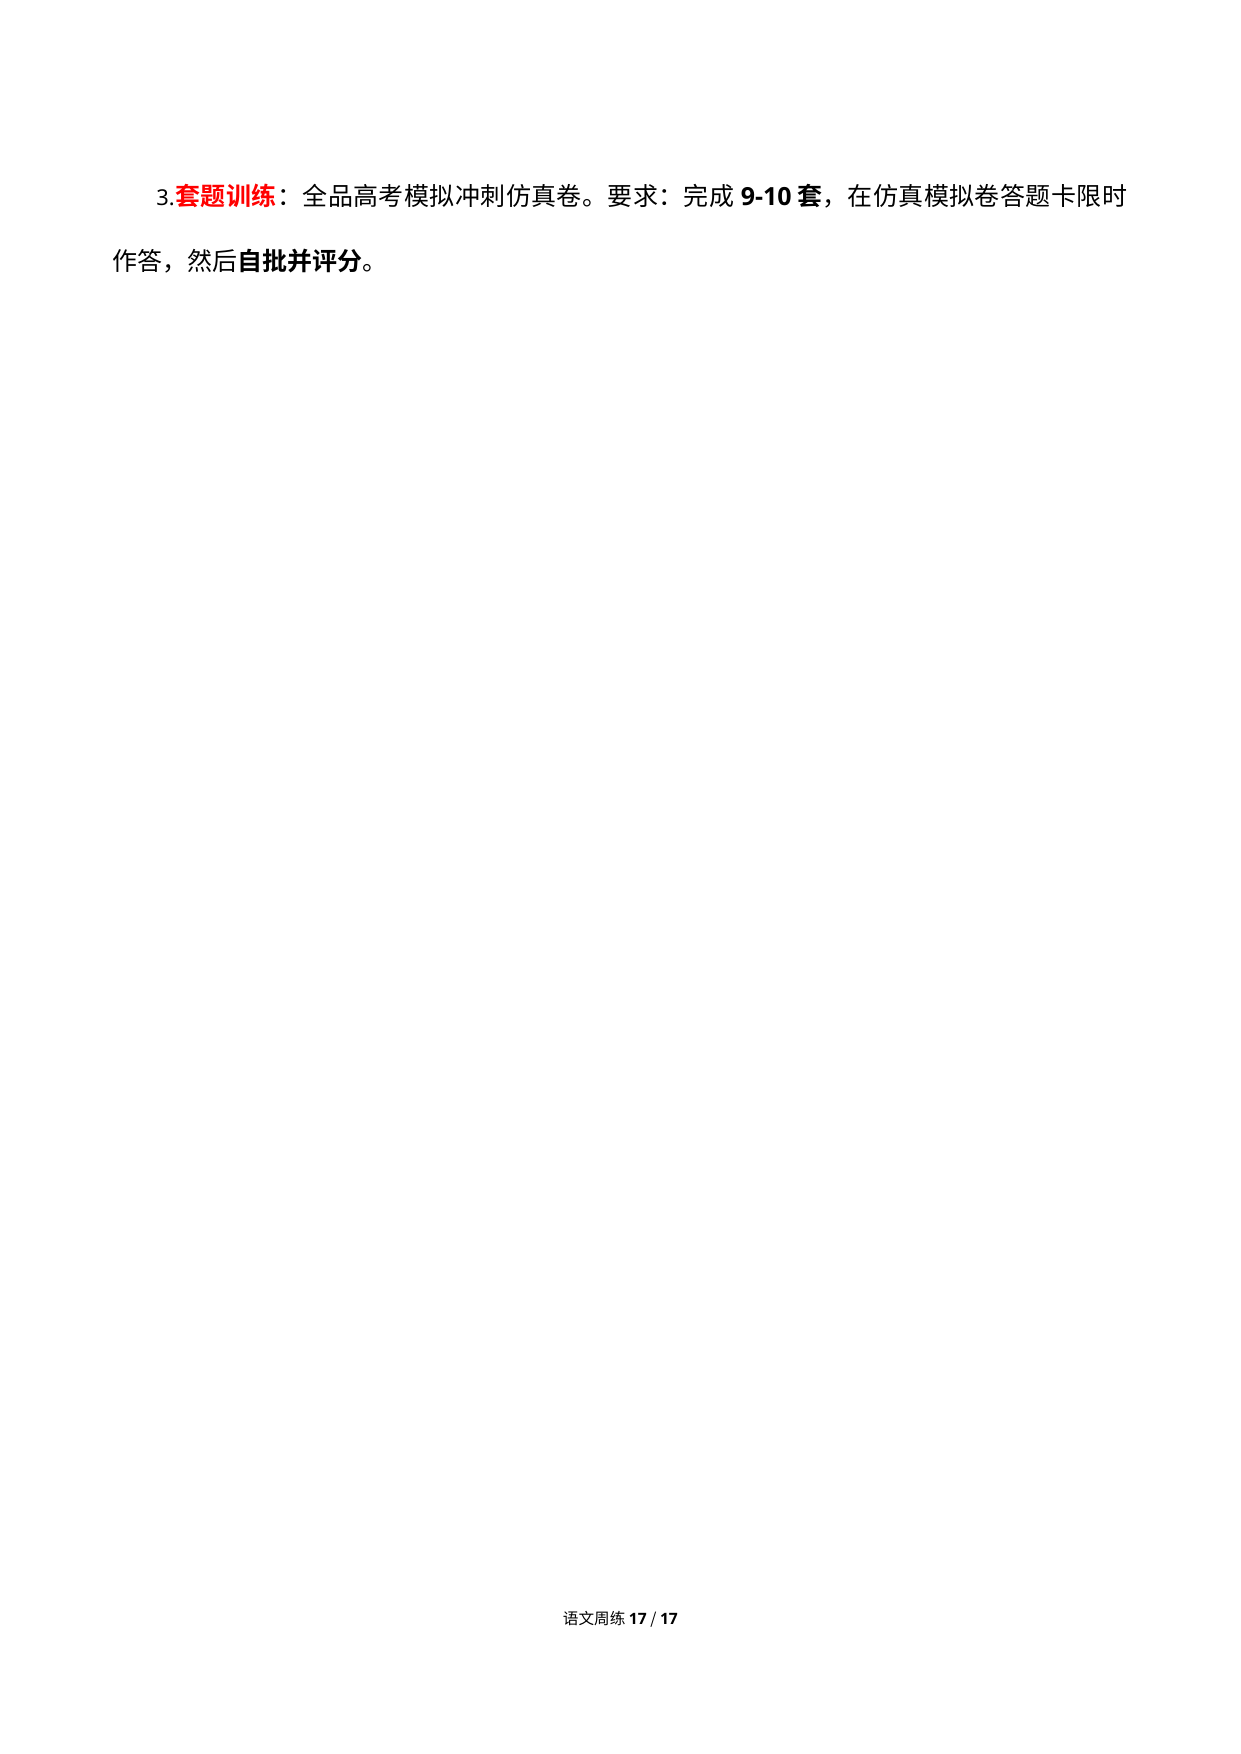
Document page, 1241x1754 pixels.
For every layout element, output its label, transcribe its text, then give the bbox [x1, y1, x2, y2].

text 3.套题训练：全品高考模拟冲刺仿真卷。要求：完成9-10套，在仿真模拟卷答题卡限时作答，然后自批并评分。 [112, 162, 1128, 292]
